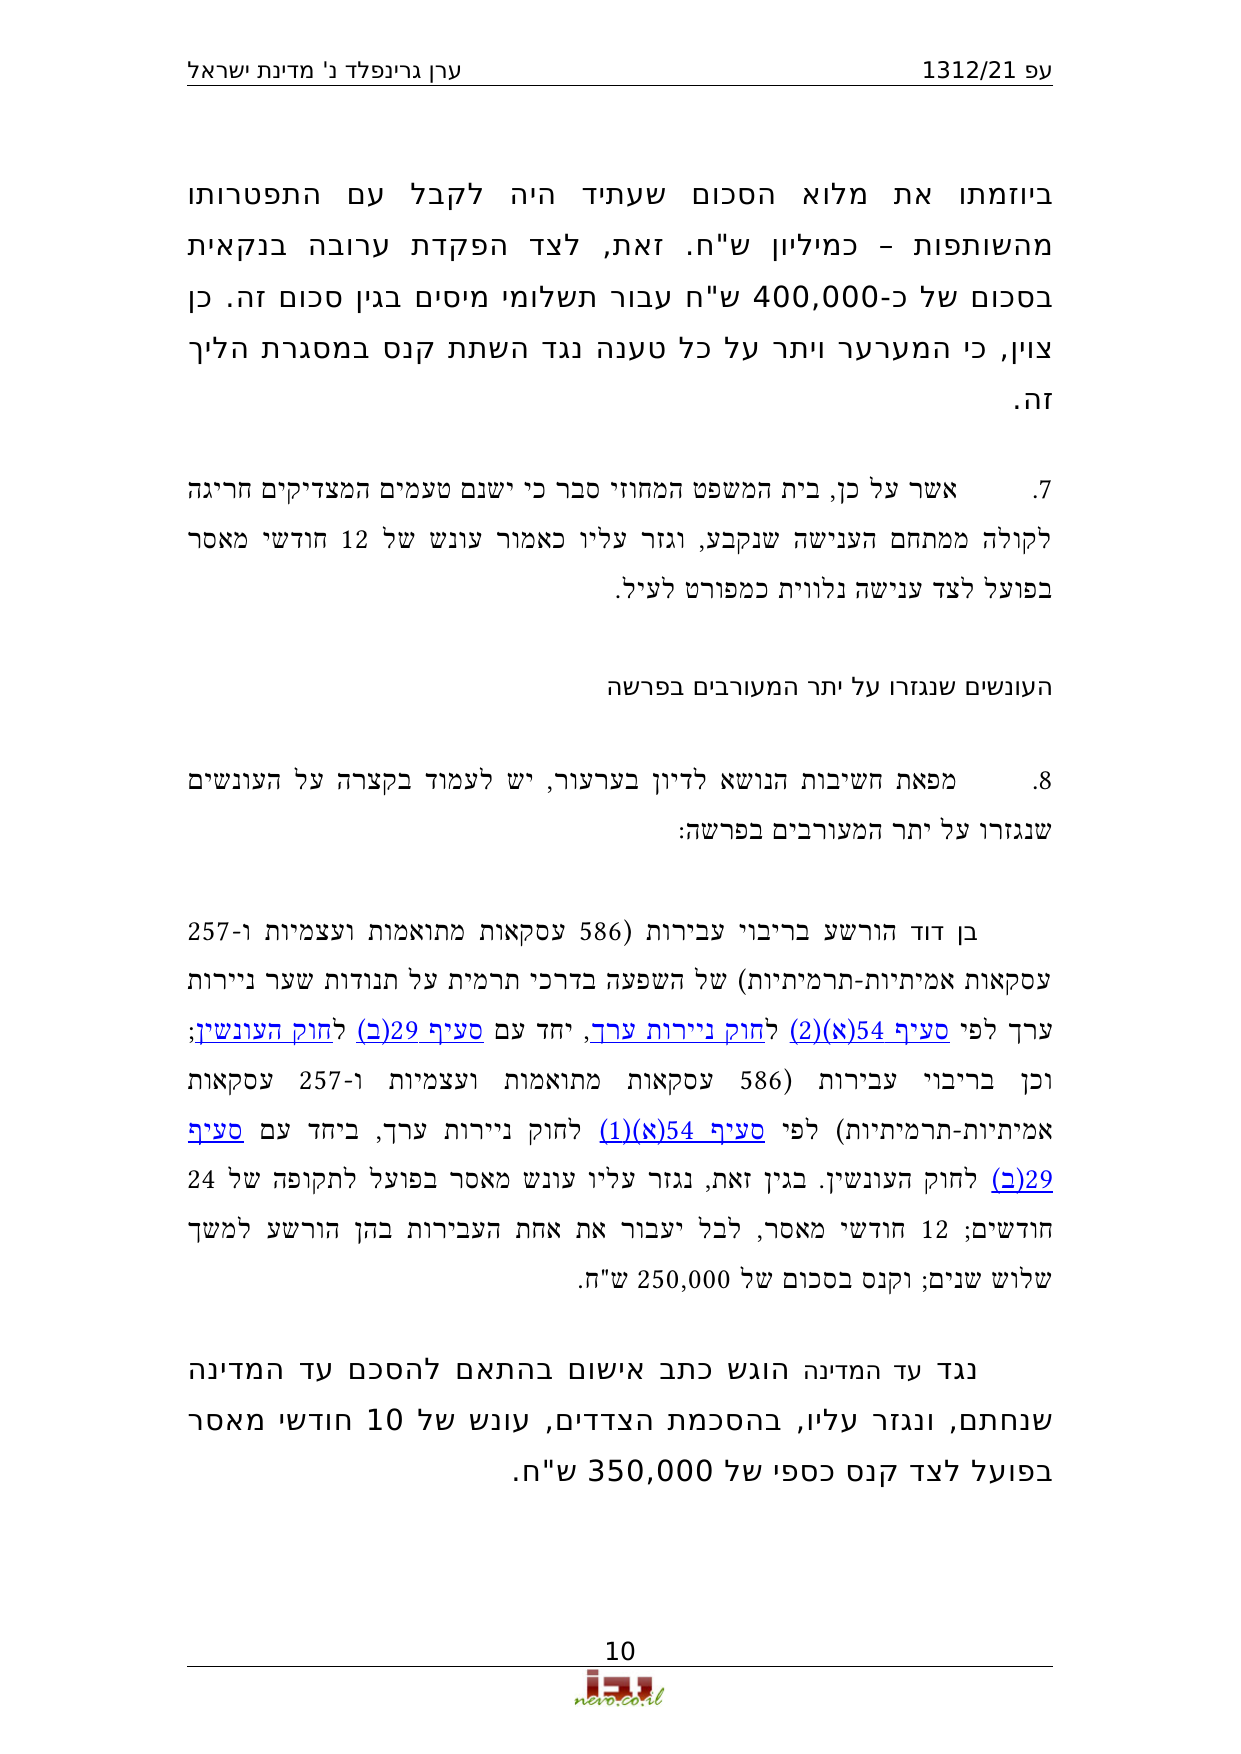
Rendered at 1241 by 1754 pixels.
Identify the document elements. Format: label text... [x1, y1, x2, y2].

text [187, 177, 1053, 416]
text נגד עד המדינה הוגש כתב אישום בהתאם להסכם עד המדינה שנחתם, ונגזר עליו, בהסכמת הצדדים, עונש של 10 חודשי מאסר בפועל לצד קנס כספי של 350,000 ש"ח. [187, 1352, 1053, 1488]
list מפאת חשיבות הנושא לדיון בערעור, יש לעמוד בקצרה על העונשים שנגזרו על יתר המעורבים בפרשה: [187, 763, 1053, 846]
list בן דוד הורשע בריבוי עבירות (586 עסקאות מתואמות ועצמיות ו-257 עסקאות אמיתיות-תרמיתיות) של השפעה בדרכי תרמית על תנודות שער ניירות ערך לפי סעיף 54(א)(2) לחוק ניירות ערך, יחד עם סעיף 29(ב) לחוק העונשין; וכן בריבוי עבירות (586 עסקאות מתואמות ועצמיות ו-257 עסקאות אמיתיות-תרמיתיות) לפי סעיף 54(א)(1) לחוק ניירות ערך, ביחד עם סעיף 29(ב) לחוק העונשין. בגין זאת, נגזר עליו עונש מאסר בפועל לתקופה של 24 חודשים; 12 חודשי מאסר, לבל יעבור את אחת העבירות בהן הורשע למשך שלוש שנים; וקנס בסכום של 250,000 ש"ח. [187, 914, 1053, 1296]
list אשר על כן, בית המשפט המחוזי סבר כי ישנם טעמים המצדיקים חריגה לקולה ממתחם הענישה שנקבע, וגזר עליו כאמור עונש של 12 חודשי מאסר בפועל לצד ענישה נלווית כמפורט לעיל. [187, 473, 1053, 605]
list העונשים שנגזרו על יתר המעורבים בפרשה [187, 673, 1053, 702]
picture [574, 1669, 666, 1707]
